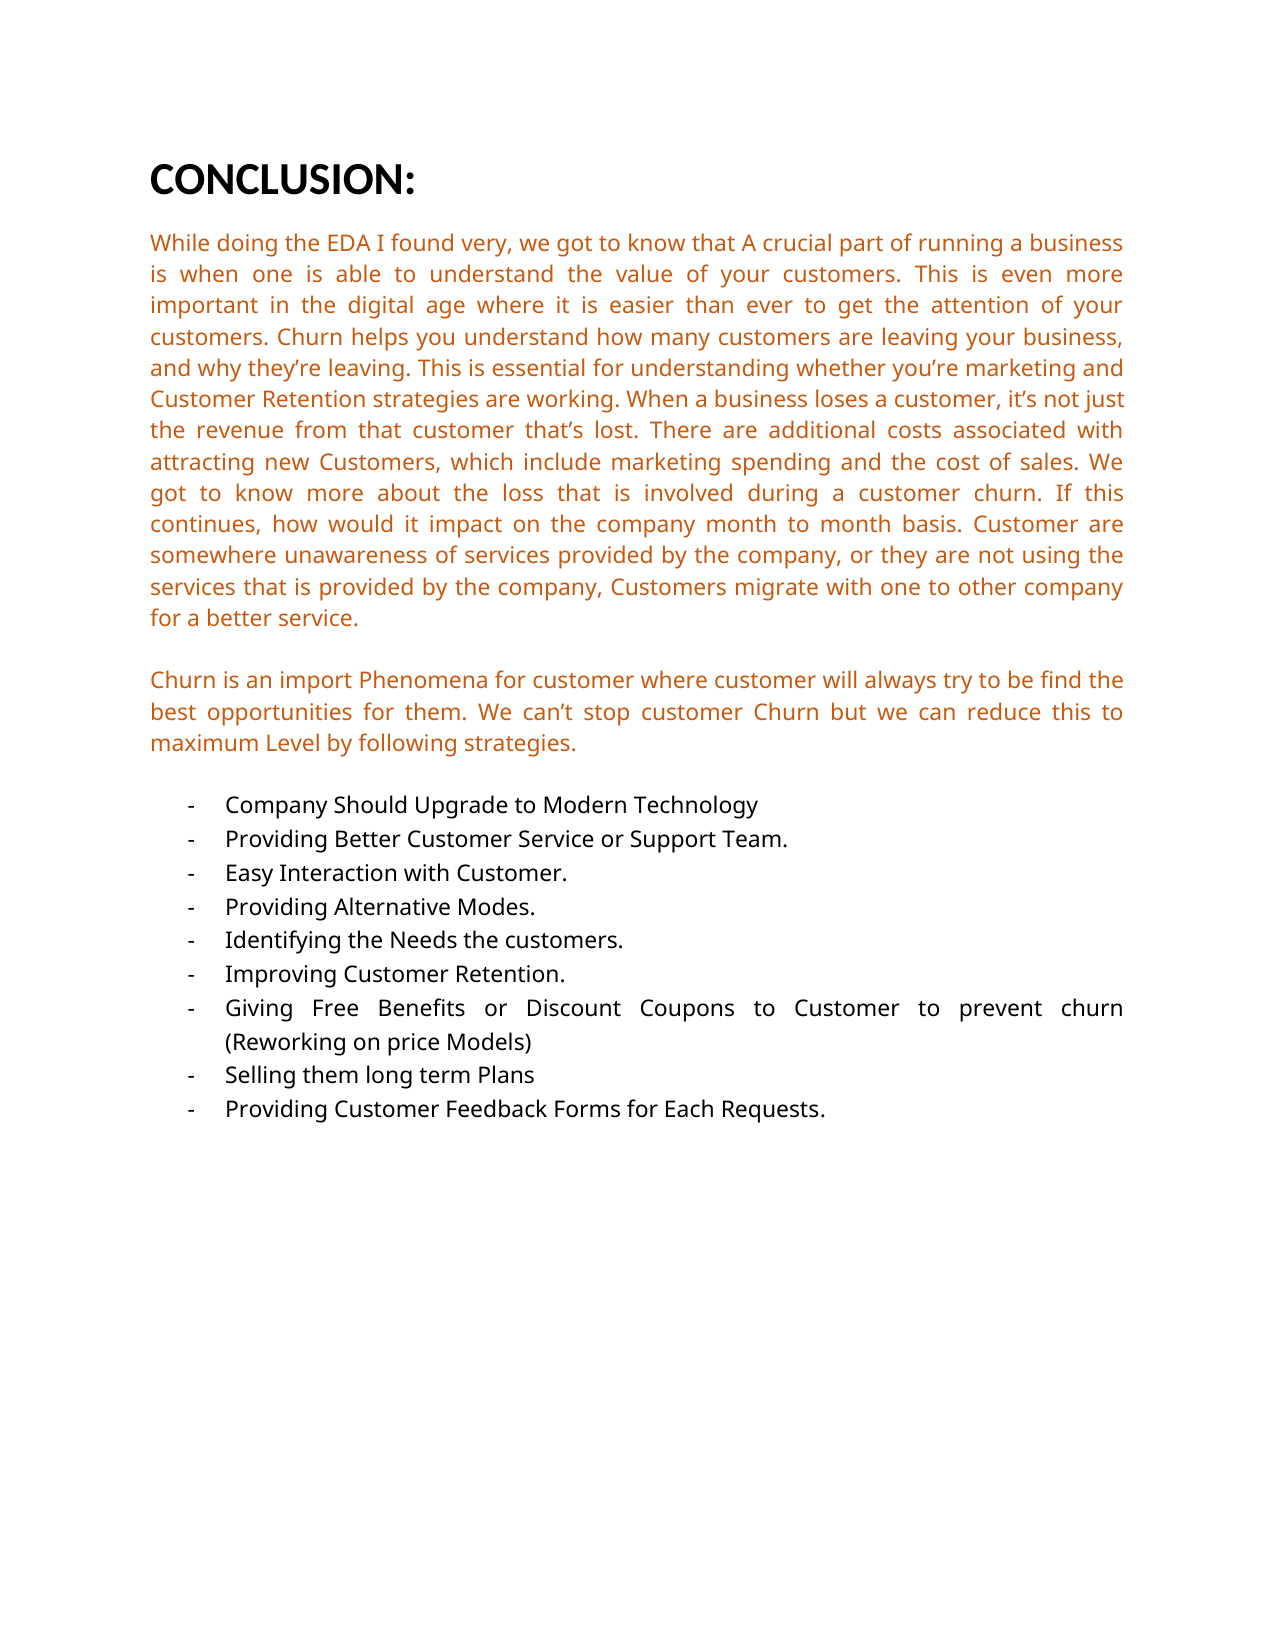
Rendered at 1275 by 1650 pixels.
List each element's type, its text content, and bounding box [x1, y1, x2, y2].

list Selling them long term Plans [187, 1059, 1125, 1091]
list Company Should Upgrade to Modern Technology [187, 789, 1125, 821]
text CONCLUSION: [150, 150, 1125, 206]
list Giving Free Benefits or Discount Coupons to Customer to prevent churn (Reworking on price Models) [187, 992, 1125, 1057]
text Churn is an import Phenomena for customer where customer will always try to be find the best opportunities for them. We can’t stop customer Churn but we can reduce this to maximum Level by following strategies. [150, 664, 1125, 758]
list Providing Alternative Modes. [187, 891, 1125, 922]
list Improving Customer Retention. [187, 958, 1125, 989]
list Easy Interaction with Customer. [187, 857, 1125, 888]
list Providing Better Customer Service or Support Team. [187, 823, 1125, 854]
text While doing the EDA I found very, we got to know that A crucial part of running a business is when one is able to understand the value of your customers. This is even more important in the digital age where it is easier than ever to get the attention of your customers. Churn helps you understand how many customers are leaving your business, and why they’re leaving. This is essential for understanding whether you’re marketing and Customer Retention strategies are working. When a business loses a customer, it’s not just the revenue from that customer that’s lost. There are additional costs associated with attracting new Customers, which include marketing spending and the cost of sales. We got to know more about the loss that is involved during a customer churn. If this continues, how would it impact on the company month to month basis. Customer are somewhere unawareness of services provided by the company, or they are not using the services that is provided by the company, Customers migrate with one to other company for a better service. [150, 227, 1125, 633]
list Identifying the Needs the customers. [187, 924, 1125, 956]
list Providing Customer Feedback Forms for Each Requests. [187, 1093, 1125, 1124]
